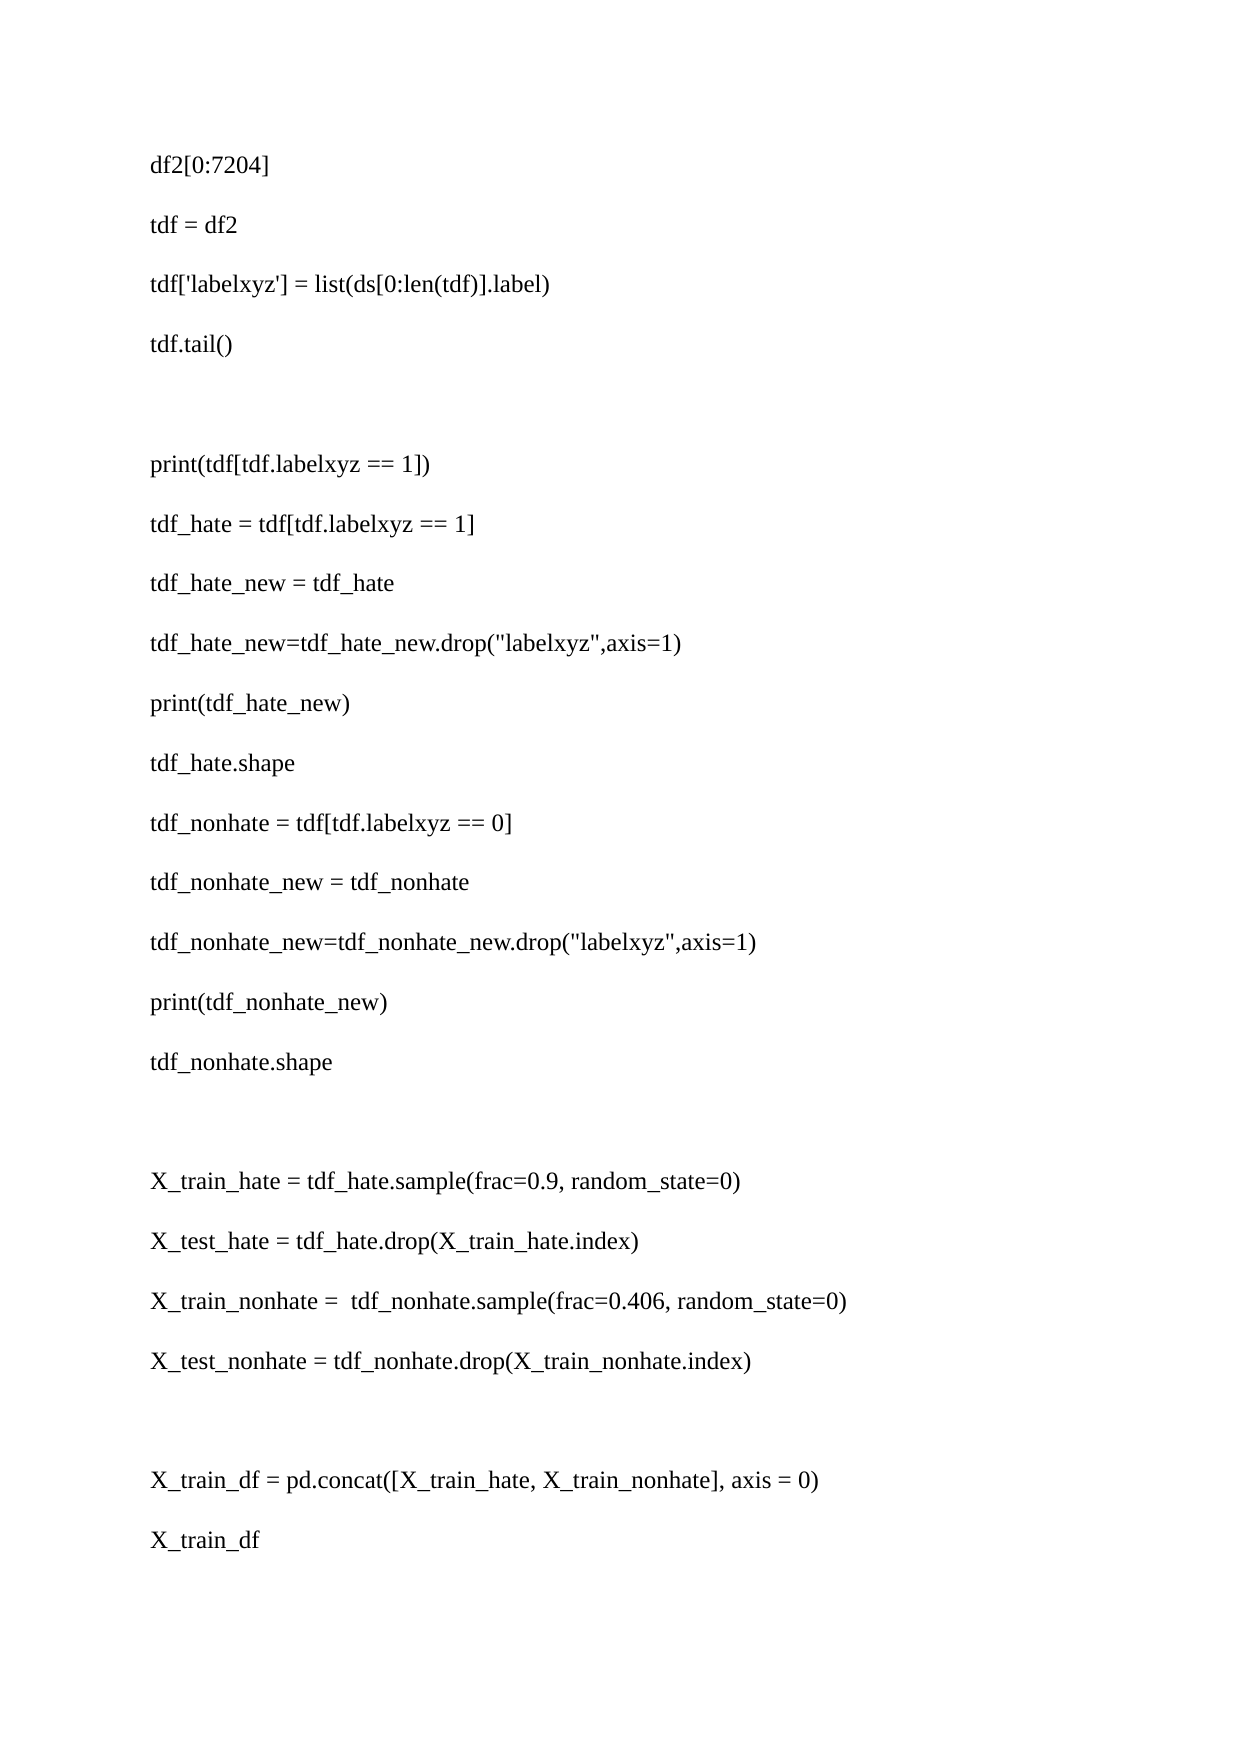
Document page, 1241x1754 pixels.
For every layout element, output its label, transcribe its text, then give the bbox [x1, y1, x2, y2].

text tdf_nonhate_new = tdf_nonhate [150, 867, 1090, 896]
text X_train_df [150, 1525, 1090, 1554]
text print(tdf_hate_new) [150, 688, 1090, 717]
text tdf_hate_new=tdf_hate_new.drop("labelxyz",axis=1) [150, 628, 1090, 657]
text tdf = df2 [150, 210, 1090, 238]
text print(tdf[tdf.labelxyz == 1]) [150, 449, 1090, 478]
text tdf_nonhate_new=tdf_nonhate_new.drop("labelxyz",axis=1) [150, 927, 1090, 956]
text tdf_hate = tdf[tdf.labelxyz == 1] [150, 509, 1090, 537]
text print(tdf_nonhate_new) [150, 987, 1090, 1016]
text tdf_hate.shape [150, 748, 1090, 777]
text tdf.tail() [150, 329, 1090, 358]
text df2[0:7204] [150, 150, 1090, 179]
text X_test_nonhate = tdf_nonhate.drop(X_train_nonhate.index) [150, 1346, 1090, 1374]
text tdf_nonhate.shape [150, 1047, 1090, 1076]
text X_train_hate = tdf_hate.sample(frac=0.9, random_state=0) [150, 1166, 1090, 1195]
text X_train_nonhate = tdf_nonhate.sample(frac=0.406, random_state=0) [150, 1286, 1090, 1315]
text tdf_nonhate = tdf[tdf.labelxyz == 0] [150, 808, 1090, 836]
text tdf['labelxyz'] = list(ds[0:len(tdf)].label) [150, 269, 1090, 298]
text tdf_hate_new = tdf_hate [150, 568, 1090, 597]
text X_train_df = pd.concat([X_train_hate, X_train_nonhate], axis = 0) [150, 1465, 1090, 1494]
text X_test_hate = tdf_hate.drop(X_train_hate.index) [150, 1226, 1090, 1255]
